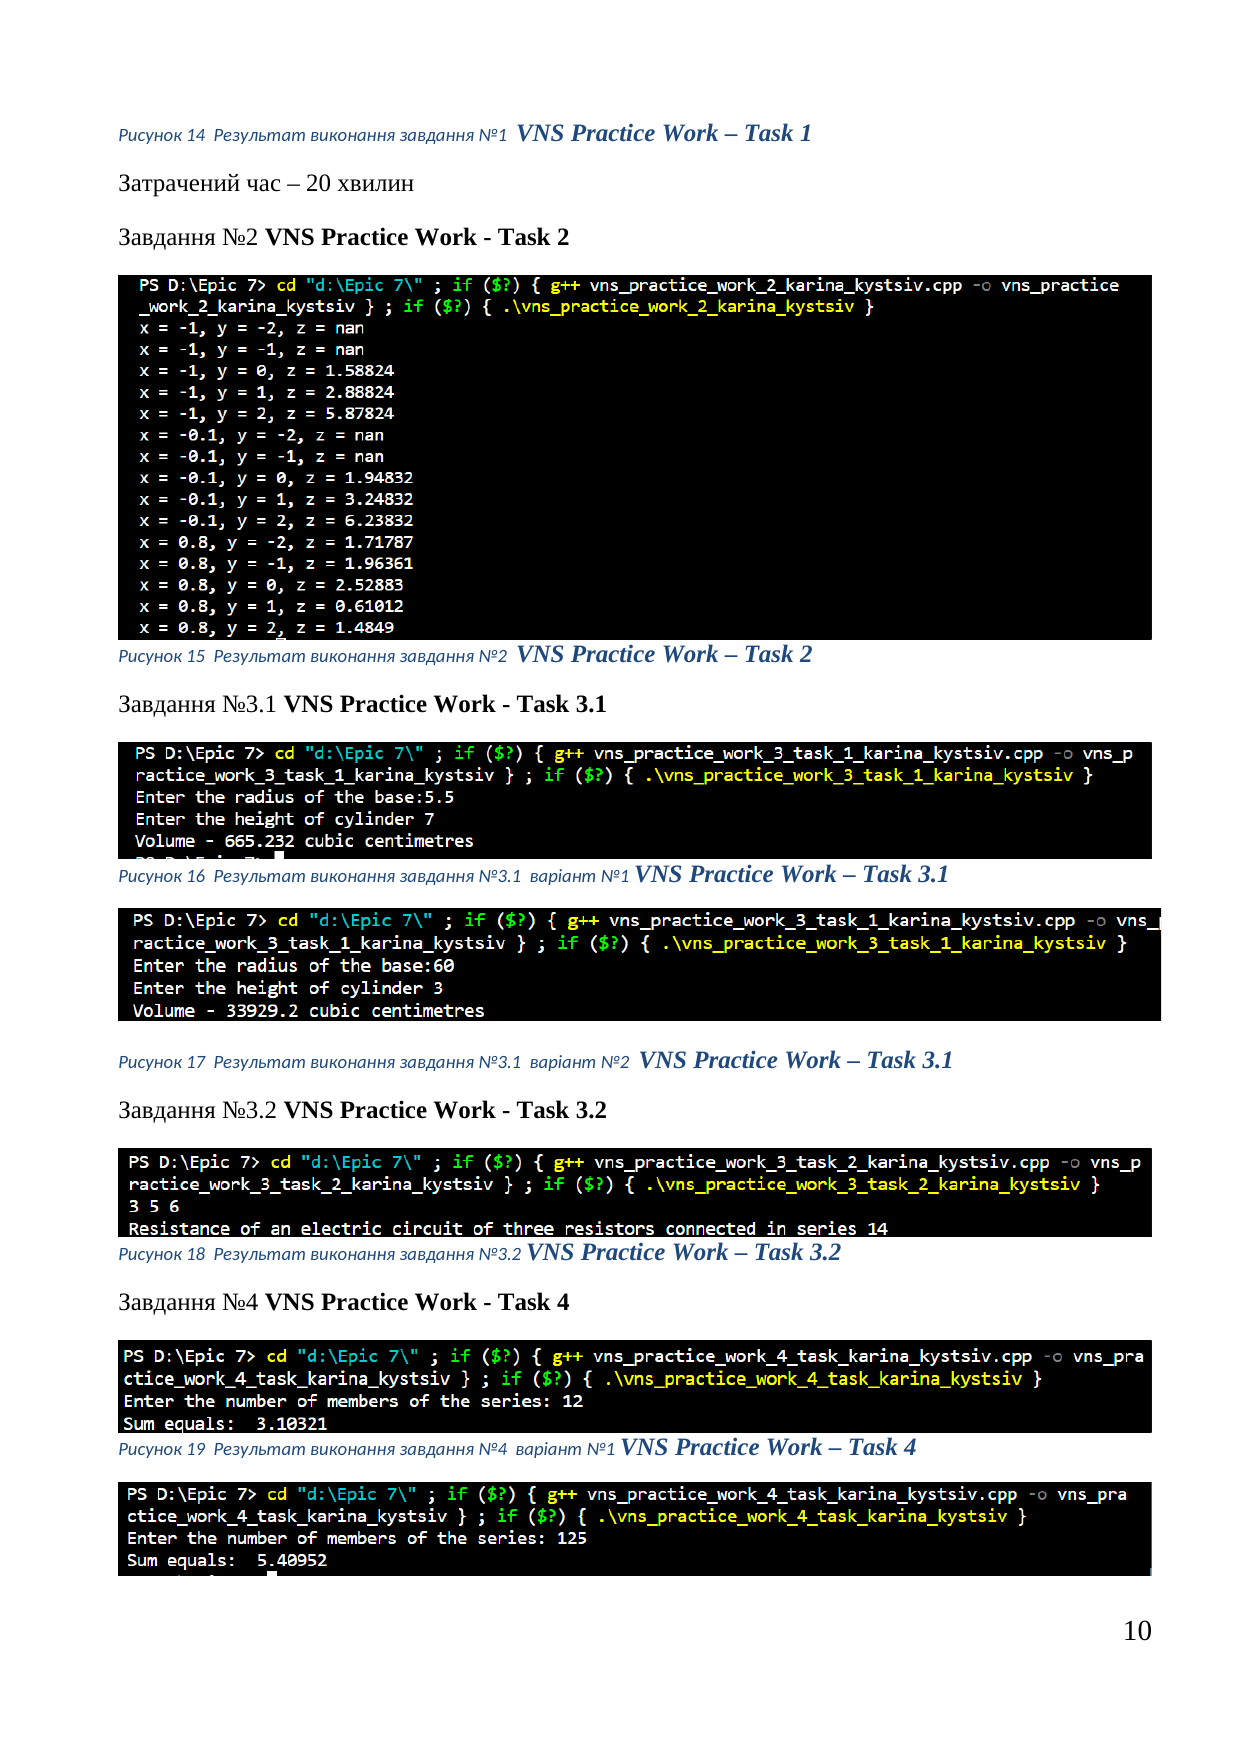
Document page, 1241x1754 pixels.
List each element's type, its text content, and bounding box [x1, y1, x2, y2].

picture [118, 742, 1152, 859]
text Рисунок 19 Результат виконання завдання №4 варіант №1 VNS Practice Work – Task 4 [118, 1433, 1152, 1461]
text Рисунок 14 Результат виконання завдання №1 VNS Practice Work – Task 1 [118, 118, 1152, 147]
picture [118, 275, 1152, 640]
text Рисунок 15 Результат виконання завдання №2 VNS Practice Work – Task 2 [118, 640, 1152, 668]
text Завдання №3.1 VNS Practice Work - Task 3.1 [118, 689, 1152, 718]
text Завдання №3.2 VNS Practice Work - Task 3.2 [118, 1095, 1152, 1124]
picture [118, 1482, 1152, 1576]
text Завдання №2 VNS Practice Work - Task 2 [118, 222, 1152, 250]
text Рисунок 18 Результат виконання завдання №3.2 VNS Practice Work – Task 3.2 [118, 1237, 1152, 1266]
picture [118, 1340, 1152, 1433]
text Рисунок 17 Результат виконання завдання №3.1 варіант №2 VNS Practice Work – Task 3.1 [118, 1045, 1152, 1074]
picture [118, 908, 1162, 1021]
text Затрачений час – 20 хвилин [118, 168, 1152, 196]
text Завдання №4 VNS Practice Work - Task 4 [118, 1287, 1152, 1315]
text Рисунок 16 Результат виконання завдання №3.1 варіант №1 VNS Practice Work – Task 3.1 [118, 859, 1152, 888]
picture [118, 1148, 1152, 1237]
